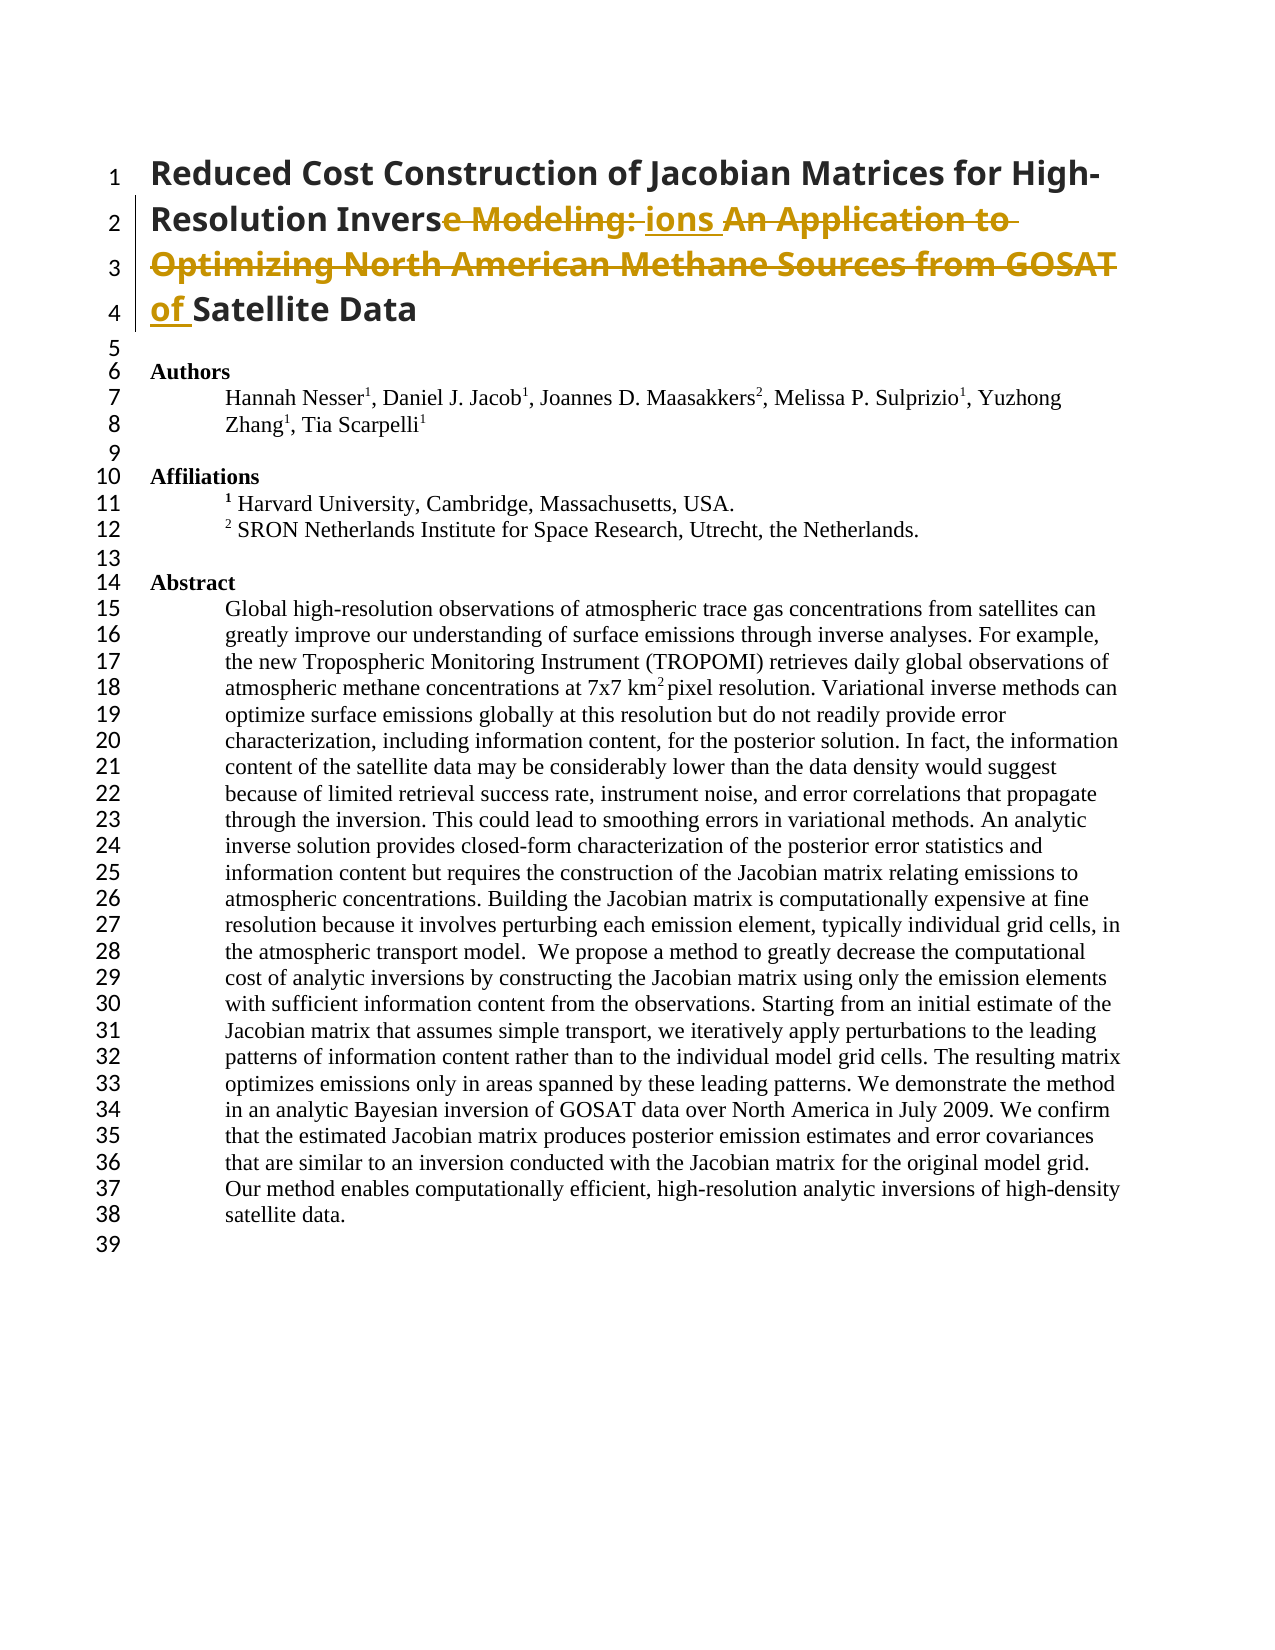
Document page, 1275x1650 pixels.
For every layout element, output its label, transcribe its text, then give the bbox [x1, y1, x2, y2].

text Authors [150, 358, 1125, 384]
text Global high-resolution observations of atmospheric trace gas concentrations from satellites can greatly improve our understanding of surface emissions through inverse analyses. For example, the new Tropospheric Monitoring Instrument (TROPOMI) retrieves daily global observations of atmospheric methane concentrations at 7x7 km2 pixel resolution. Variational inverse methods can optimize surface emissions globally at this resolution but do not readily provide error characterization, including information content, for the posterior solution. In fact, the information content of the satellite data may be considerably lower than the data density would suggest because of limited retrieval success rate, instrument noise, and error correlations that propagate through the inversion. This could lead to smoothing errors in variational methods. An analytic inverse solution provides closed-form characterization of the posterior error statistics and information content but requires the construction of the Jacobian matrix relating emissions to atmospheric concentrations. Building the Jacobian matrix is computationally expensive at fine resolution because it involves perturbing each emission element, typically individual grid cells, in the atmospheric transport model. We propose a method to greatly decrease the computational cost of analytic inversions by constructing the Jacobian matrix using only the emission elements with sufficient information content from the observations. Starting from an initial estimate of the Jacobian matrix that assumes simple transport, we iteratively apply perturbations to the leading patterns of information content rather than to the individual model grid cells. The resulting matrix optimizes emissions only in areas spanned by these leading patterns. We demonstrate the method in an analytic Bayesian inversion of GOSAT data over North America in July 2009. We confirm that the estimated Jacobian matrix produces posterior emission estimates and error covariances that are similar to an inversion conducted with the Jacobian matrix for the original model grid. Our method enables computationally efficient, high-resolution analytic inversions of high-density satellite data. [225, 595, 1125, 1228]
text Hannah Nesser1, Daniel J. Jacob1, Joannes D. Maasakkers2, Melissa P. Sulprizio1, Yuzhong Zhang1, Tia Scarpelli1 [225, 384, 1125, 437]
text 1 Harvard University, Cambridge, Massachusetts, USA. [150, 490, 1125, 516]
text Reduced Cost Construction of Jacobian Matrices for High-Resolution InversSatellite Data [150, 150, 1125, 332]
text Affiliations [150, 463, 1125, 490]
text Abstract [150, 569, 1125, 595]
text 2 SRON Netherlands Institute for Space Research, Utrecht, the Netherlands. [150, 516, 1125, 542]
